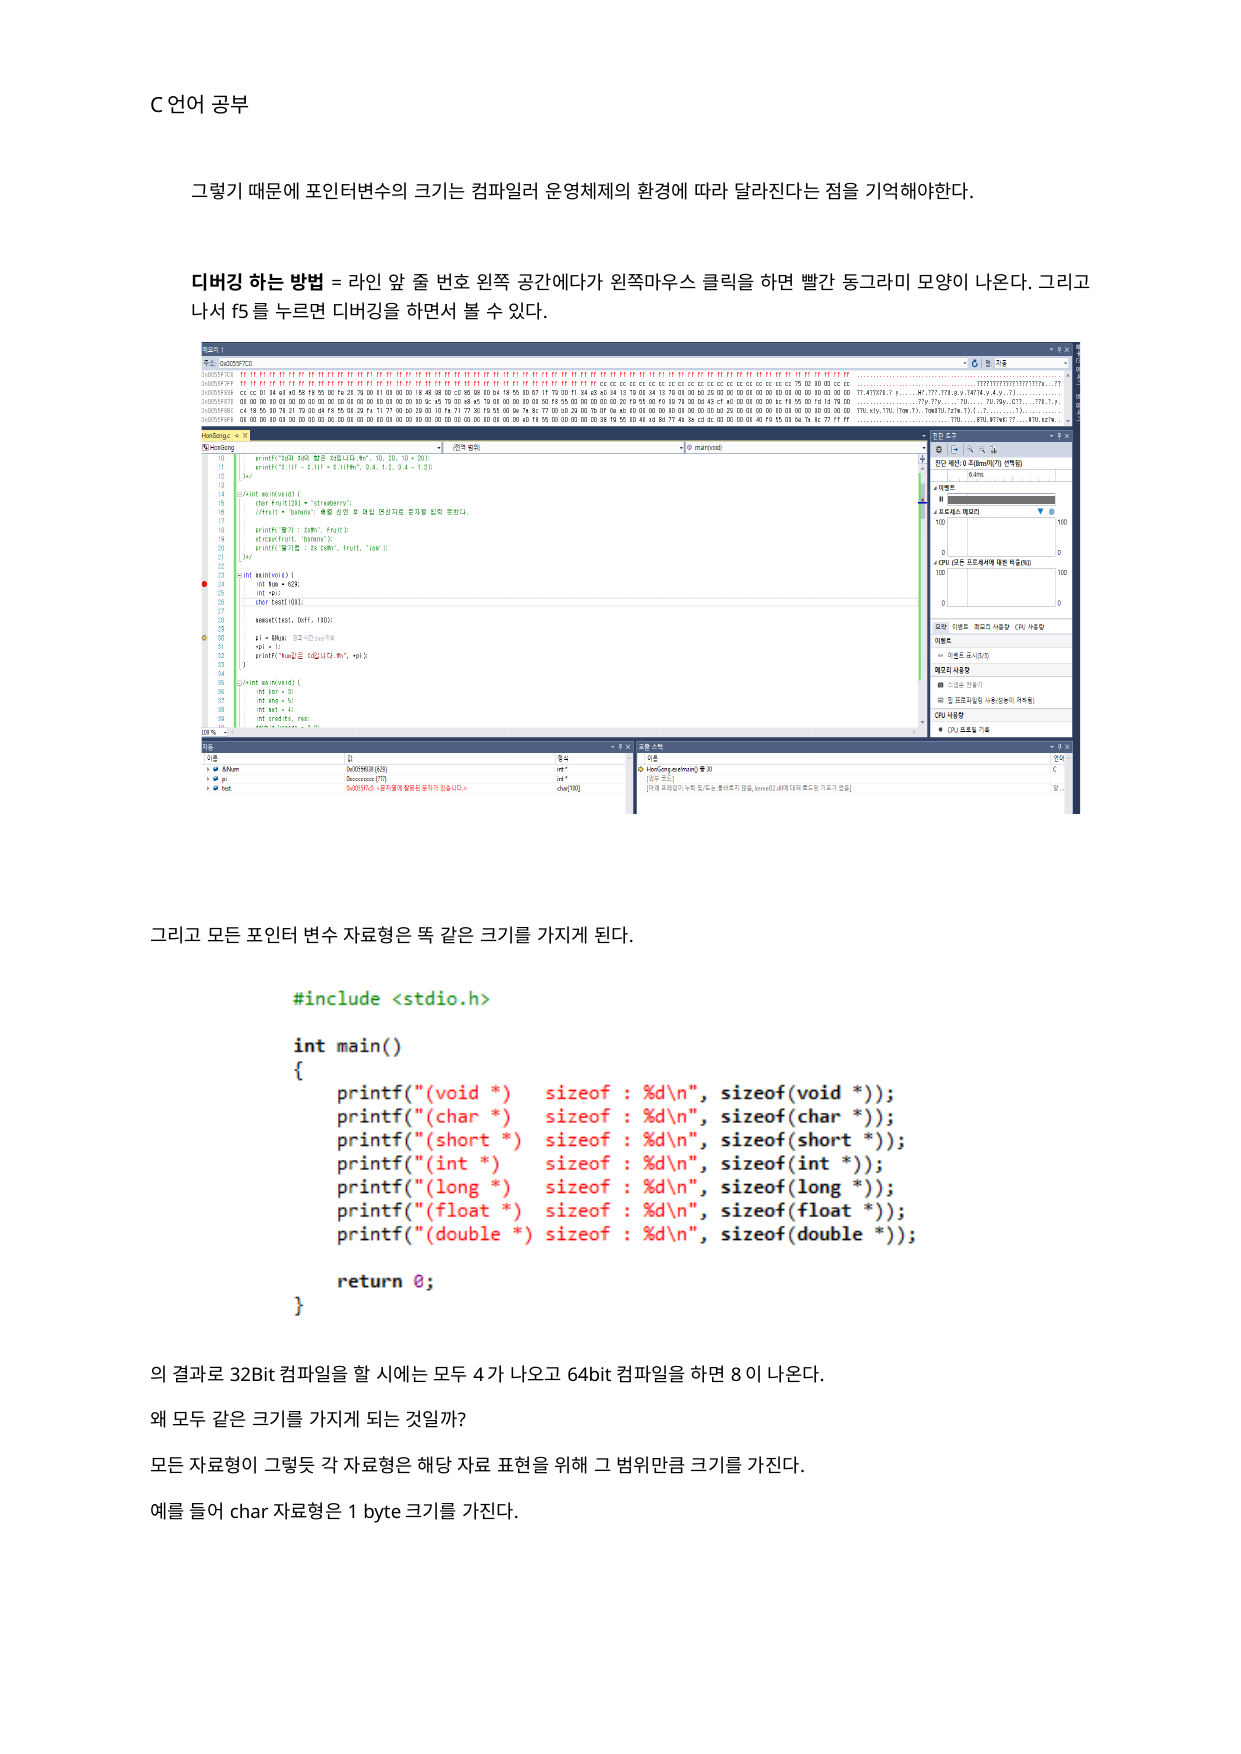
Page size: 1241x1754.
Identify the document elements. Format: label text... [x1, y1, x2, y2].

text 모든 자료형이 그렇듯 각 자료형은 해당 자료 표현을 위해 그 범위만큼 크기를 가진다. [150, 1451, 1090, 1478]
picture [262, 966, 978, 1341]
text 왜 모두 같은 크기를 가지게 되는 것일까? [150, 1405, 1090, 1432]
text 그리고 모든 포인터 변수 자료형은 똑 같은 크기를 가지게 된다. [150, 921, 1090, 948]
text 의 결과로 32Bit 컴파일을 할 시에는 모두 4가 나오고 64bit 컴파일을 하면 8이 나온다. [150, 1359, 1090, 1386]
text 예를 들어 char 자료형은 1 byte크기를 가진다. [150, 1497, 1090, 1524]
picture [201, 342, 1081, 814]
text 디버깅 하는 방법 = 라인 앞 줄 번호 왼쪽 공간에다가 왼쪽마우스 클릭을 하면 빨간 동그라미 모양이 나온다. 그리고 나서 f5를 누르면 디버깅을 하면서 볼 수 있다. [192, 267, 1090, 324]
text 그렇기 때문에 포인터변수의 크기는 컴파일러 운영체제의 환경에 따라 달라진다는 점을 기억해야한다. [192, 177, 1090, 204]
